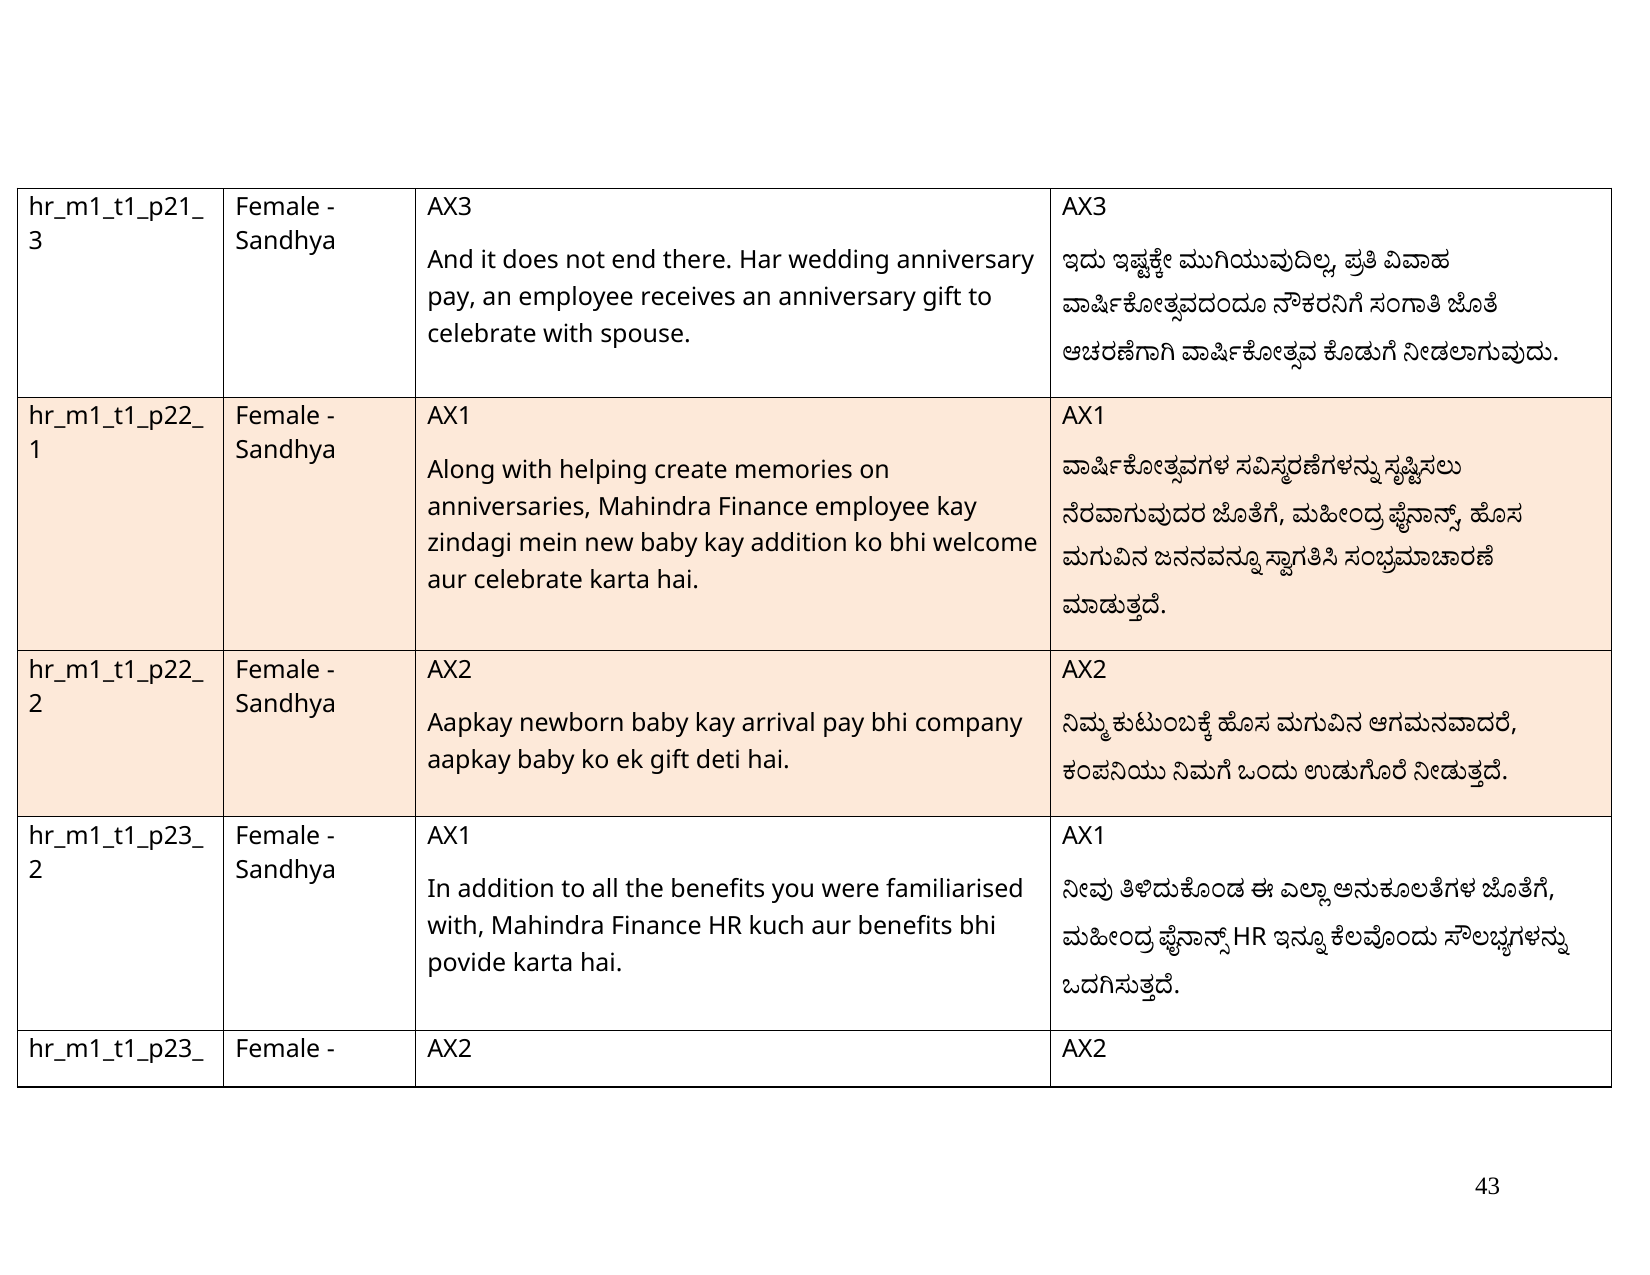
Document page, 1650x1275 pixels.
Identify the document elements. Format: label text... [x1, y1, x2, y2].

table_cell AX2 ನಿಮ್ಮ ಕುಟುಂಬಕ್ಕೆ ಹೊಸ ಮಗುವಿನ ಆಗಮನವಾದರೆ, ಕಂಪನಿಯು ನಿಮಗೆ ಒಂದು ಉಡುಗೊರೆ ನೀಡುತ್ತದೆ. [1051, 651, 1611, 816]
table_cell Female - Sandhya [224, 817, 415, 1030]
table_cell AX1 ವಾರ್ಷಿಕೋತ್ಸವಗಳ ಸವಿಸ್ಮರಣೆಗಳನ್ನು ಸೃಷ್ಟಿಸಲು ನೆರವಾಗುವುದರ ಜೊತೆಗೆ, ಮಹೀಂದ್ರ ಫೈನಾನ್ಸ್‌, ಹೊಸ ಮಗುವಿನ ಜನನವನ್ನೂ ಸ್ವಾಗತಿಸಿ ಸಂಭ್ರಮಾಚಾರಣೆ ಮಾಡುತ್ತದೆ. [1051, 398, 1611, 650]
table_cell hr_m1_t1_p22_2 [18, 651, 223, 816]
table_cell Female - Sandhya [224, 651, 415, 816]
table_cell hr_m1_t1_p23_3 [18, 1031, 223, 1086]
table_cell hr_m1_t1_p21_3 [18, 189, 223, 397]
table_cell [1051, 1031, 1611, 1086]
table_cell AX3 And it does not end there. Har wedding anniversary pay, an employee receives an anniversary gift to celebrate with spouse. [416, 189, 1050, 397]
table_cell hr_m1_t1_p23_2 [18, 817, 223, 1030]
table_cell hr_m1_t1_p22_1 [18, 398, 223, 650]
table_cell AX1 ನೀವು ತಿಳಿದುಕೊಂಡ ಈ ಎಲ್ಲಾ ಅನುಕೂಲತೆಗಳ ಜೊತೆಗೆ, ಮಹೀಂದ್ರ ಫೈನಾನ್ಸ್‌ HR ಇನ್ನೂ ಕೆಲವೊಂದು ಸೌಲಭ್ಯಗಳನ್ನು ಒದಗಿಸುತ್ತದೆ. [1051, 817, 1611, 1030]
table_cell Female - Sandhya [224, 398, 415, 650]
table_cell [416, 1031, 1050, 1086]
table_cell AX3 ಇದು ಇಷ್ಟಕ್ಕೇ ಮುಗಿಯುವುದಿಲ್ಲ, ಪ್ರತಿ ವಿವಾಹ ವಾರ್ಷಿಕೋತ್ಸವದಂದೂ ನೌಕರನಿಗೆ ಸಂಗಾತಿ ಜೊತೆ ಆಚರಣೆಗಾಗಿ ವಾರ್ಷಿಕೋತ್ಸವ ಕೊಡುಗೆ ನೀಡಲಾಗುವುದು. [1051, 189, 1611, 397]
table_cell Female - Sandhya [224, 1031, 415, 1086]
table_cell Female - Sandhya [224, 189, 415, 397]
table_cell AX1 In addition to all the benefits you were familiarised with, Mahindra Finance HR kuch aur benefits bhi povide karta hai. [416, 817, 1050, 1030]
table_cell AX2 Aapkay newborn baby kay arrival pay bhi company aapkay baby ko ek gift deti hai. [416, 651, 1050, 816]
table_cell AX1 Along with helping create memories on anniversaries, Mahindra Finance employee kay zindagi mein new baby kay addition ko bhi welcome aur celebrate karta hai. [416, 398, 1050, 650]
